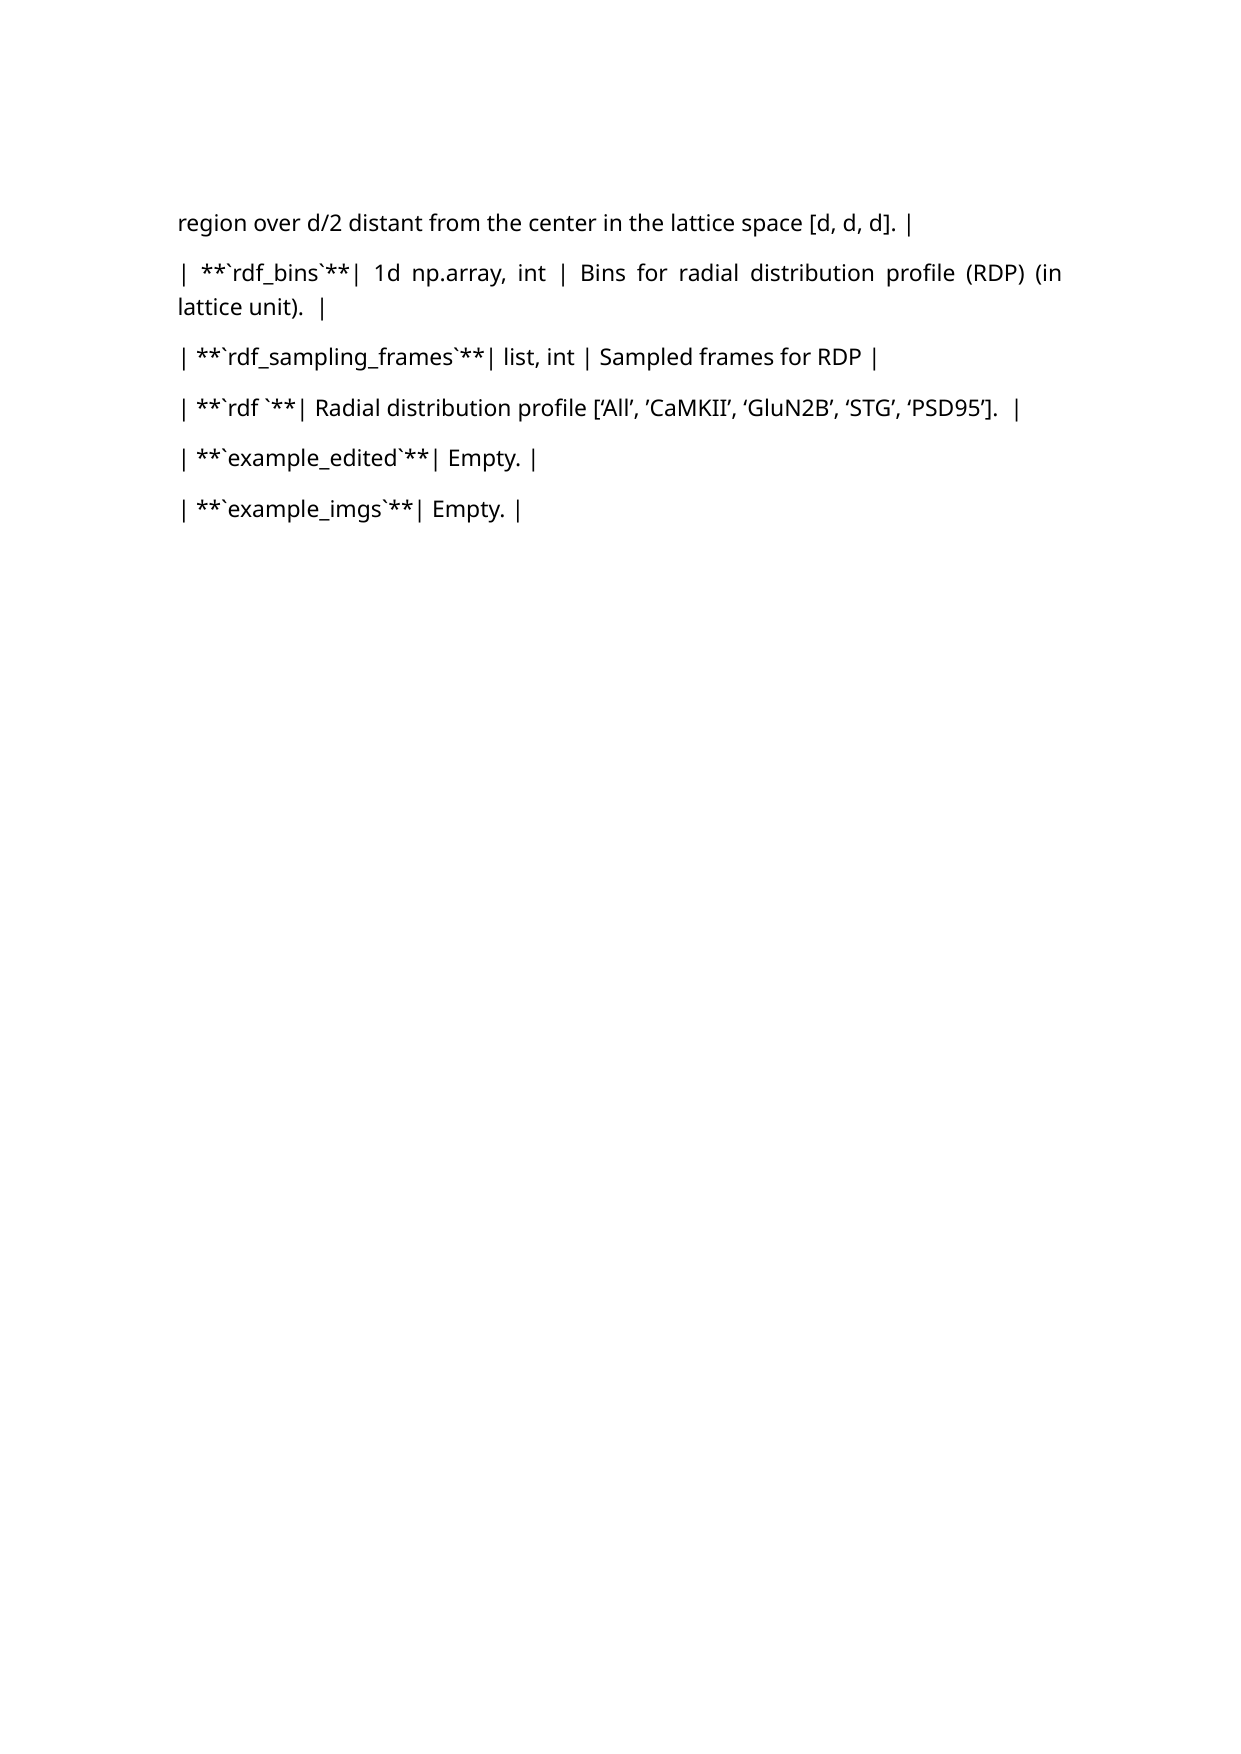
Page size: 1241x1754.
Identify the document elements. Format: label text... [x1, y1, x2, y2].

text | **`example_edited`**| Empty. | [177, 442, 1063, 473]
text | **`rdf `**| Radial distribution profile [‘All’, ’CaMKII’, ‘GluN2B’, ‘STG’, ‘PSD95’]. | [177, 392, 1063, 423]
text | **`example_imgs`**| Empty. | [177, 493, 1063, 524]
text | **`rdf_bins`**| 1d np.array, int | Bins for radial distribution profile (RDP) (in lattice unit). | [177, 257, 1063, 322]
text | **`rdf_sampling_frames`**| list, int | Sampled frames for RDP | [177, 341, 1063, 373]
